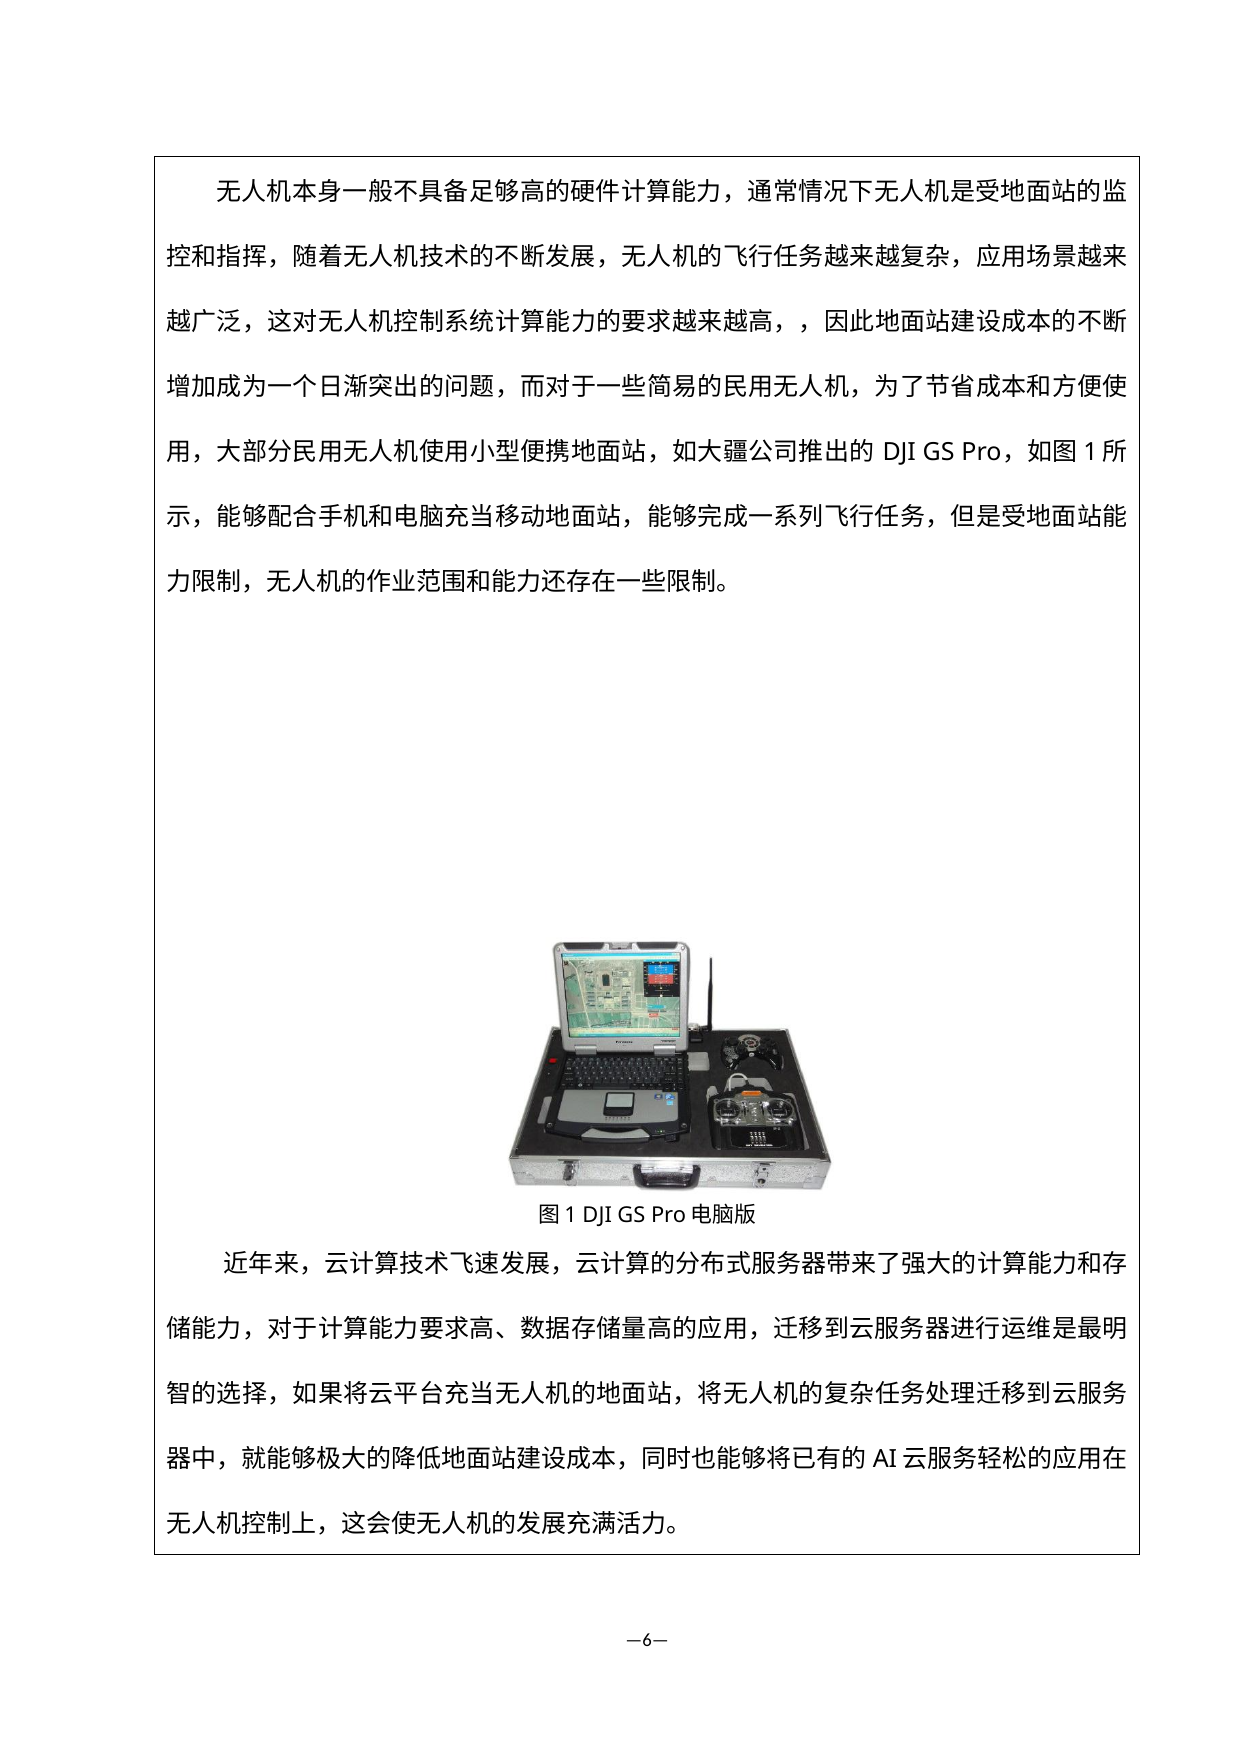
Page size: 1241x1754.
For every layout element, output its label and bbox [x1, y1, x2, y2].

table_header [155, 157, 1139, 1554]
picture [503, 936, 835, 1196]
